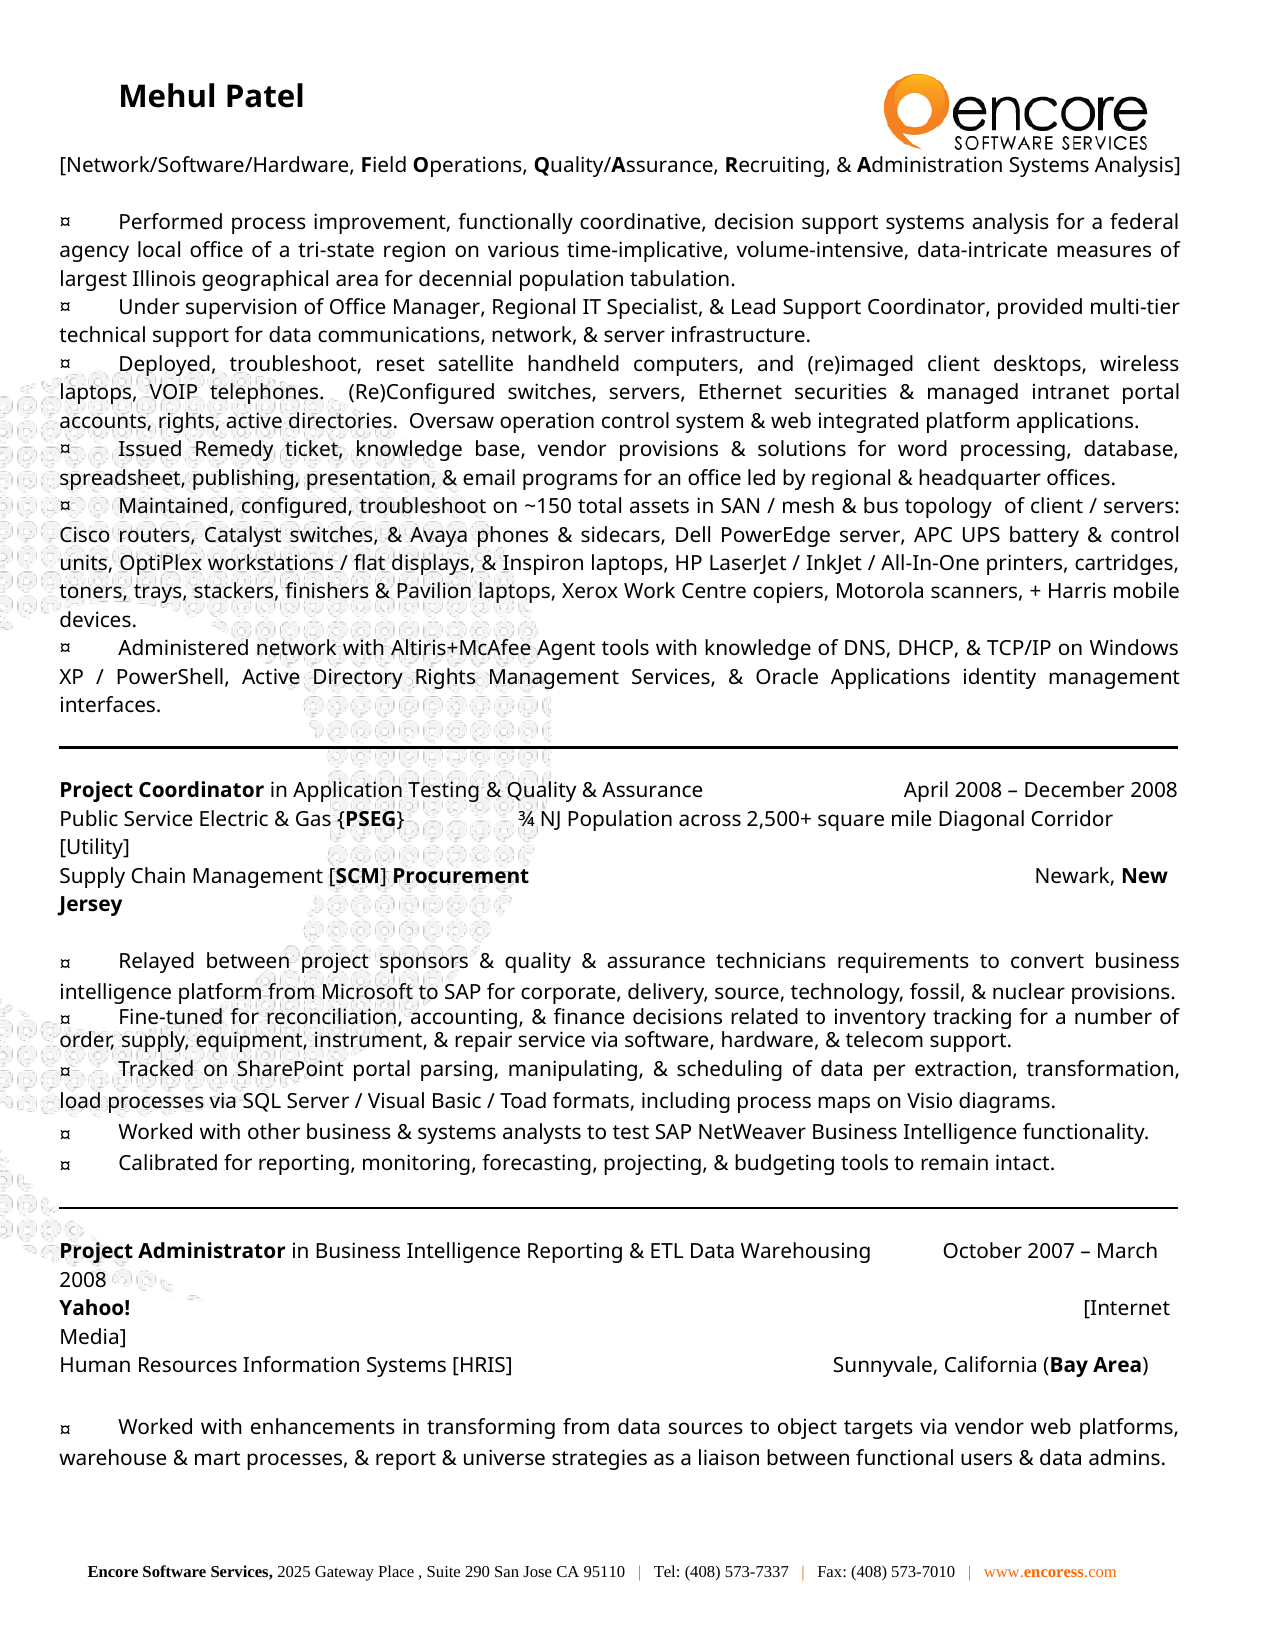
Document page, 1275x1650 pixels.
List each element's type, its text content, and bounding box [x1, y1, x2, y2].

list Tracked on SharePoint portal parsing, manipulating, & scheduling of data per extraction, transformation, load processes via SQL Server / Visual Basic / Toad formats, including process maps on Visio diagrams. [59, 1054, 1181, 1117]
text Supply Chain Management [SCM] Procurement Newark, New Jersey [59, 861, 1181, 918]
text Human Resources Information Systems [HRIS] Sunnyvale, California (Bay Area) [59, 1350, 1181, 1379]
list Under supervision of Office Manager, Regional IT Specialist, & Lead Support Coordinator, provided multi-tier technical support for data communications, network, & server infrastructure. [59, 292, 1181, 349]
text Project Administrator in Business Intelligence Reporting & ETL Data Warehousing October 2007 – March 2008 [59, 1236, 1181, 1293]
list Calibrated for reporting, monitoring, forecasting, projecting, & budgeting tools to remain intact. [59, 1148, 1181, 1179]
list Maintained, configured, troubleshoot on ~150 total assets in SAN / mesh & bus topology of client / servers: Cisco routers, Catalyst switches, & Avaya phones & sidecars, Dell PowerEdge server, APC UPS battery & control units, OptiPlex workstations / flat displays, & Inspiron laptops, HP LaserJet / InkJet / All-In-One printers, cartridges, toners, trays, stackers, finishers & Pavilion laptops, Xerox Work Centre copiers, Motorola scanners, + Harris mobile devices. [59, 491, 1181, 633]
text Yahoo! [Internet Media] [59, 1293, 1181, 1350]
list Administered network with Altiris+McAfee Agent tools with knowledge of DNS, DHCP, & TCP/IP on Windows XP / PowerShell, Active Directory Rights Management Services, & Oracle Applications identity management interfaces. [59, 633, 1181, 719]
list Relayed between project sponsors & quality & assurance technicians requirements to convert business intelligence platform from Microsoft to SAP for corporate, delivery, source, technology, fossil, & nuclear provisions. [59, 946, 1181, 1009]
list Fine-tuned for reconciliation, accounting, & finance decisions related to inventory tracking for a number of order, supply, equipment, instrument, & repair service via software, hardware, & telecom support. [59, 1009, 1181, 1054]
picture [0, 349, 575, 1311]
list Issued Remedy ticket, knowledge base, vendor provisions & solutions for word processing, database, spreadsheet, publishing, presentation, & email programs for an office led by regional & headquarter offices. [59, 434, 1181, 491]
text Public Service Electric & Gas {PSEG} ¾ NJ Population across 2,500+ square mile Diagonal Corridor [Utility] [59, 804, 1181, 861]
list Worked with other business & systems analysts to test SAP NetWeaver Business Intelligence functionality. [59, 1117, 1181, 1148]
picture [879, 71, 1154, 150]
text [Network/Software/Hardware, Field Operations, Quality/Assurance, Recruiting, & Administration Systems Analysis] [59, 150, 1181, 178]
text Project Coordinator in Application Testing & Quality & Assurance April 2008 – December 2008 [59, 776, 1181, 804]
list Deployed, troubleshoot, reset satellite handheld computers, and (re)imaged client desktops, wireless laptops, VOIP telephones. (Re)Configured switches, servers, Ethernet securities & managed intranet portal accounts, rights, active directories. Oversaw operation control system & web integrated platform applications. [59, 349, 1181, 434]
list Worked with enhancements in transforming from data sources to object targets via vendor web platforms, warehouse & mart processes, & report & universe strategies as a liaison between functional users & data admins. [59, 1412, 1181, 1474]
list Performed process improvement, functionally coordinative, decision support systems analysis for a federal agency local office of a tri-state region on various time-implicative, volume-intensive, data-intricate measures of largest Illinois geographical area for decennial population tabulation. [59, 207, 1181, 292]
